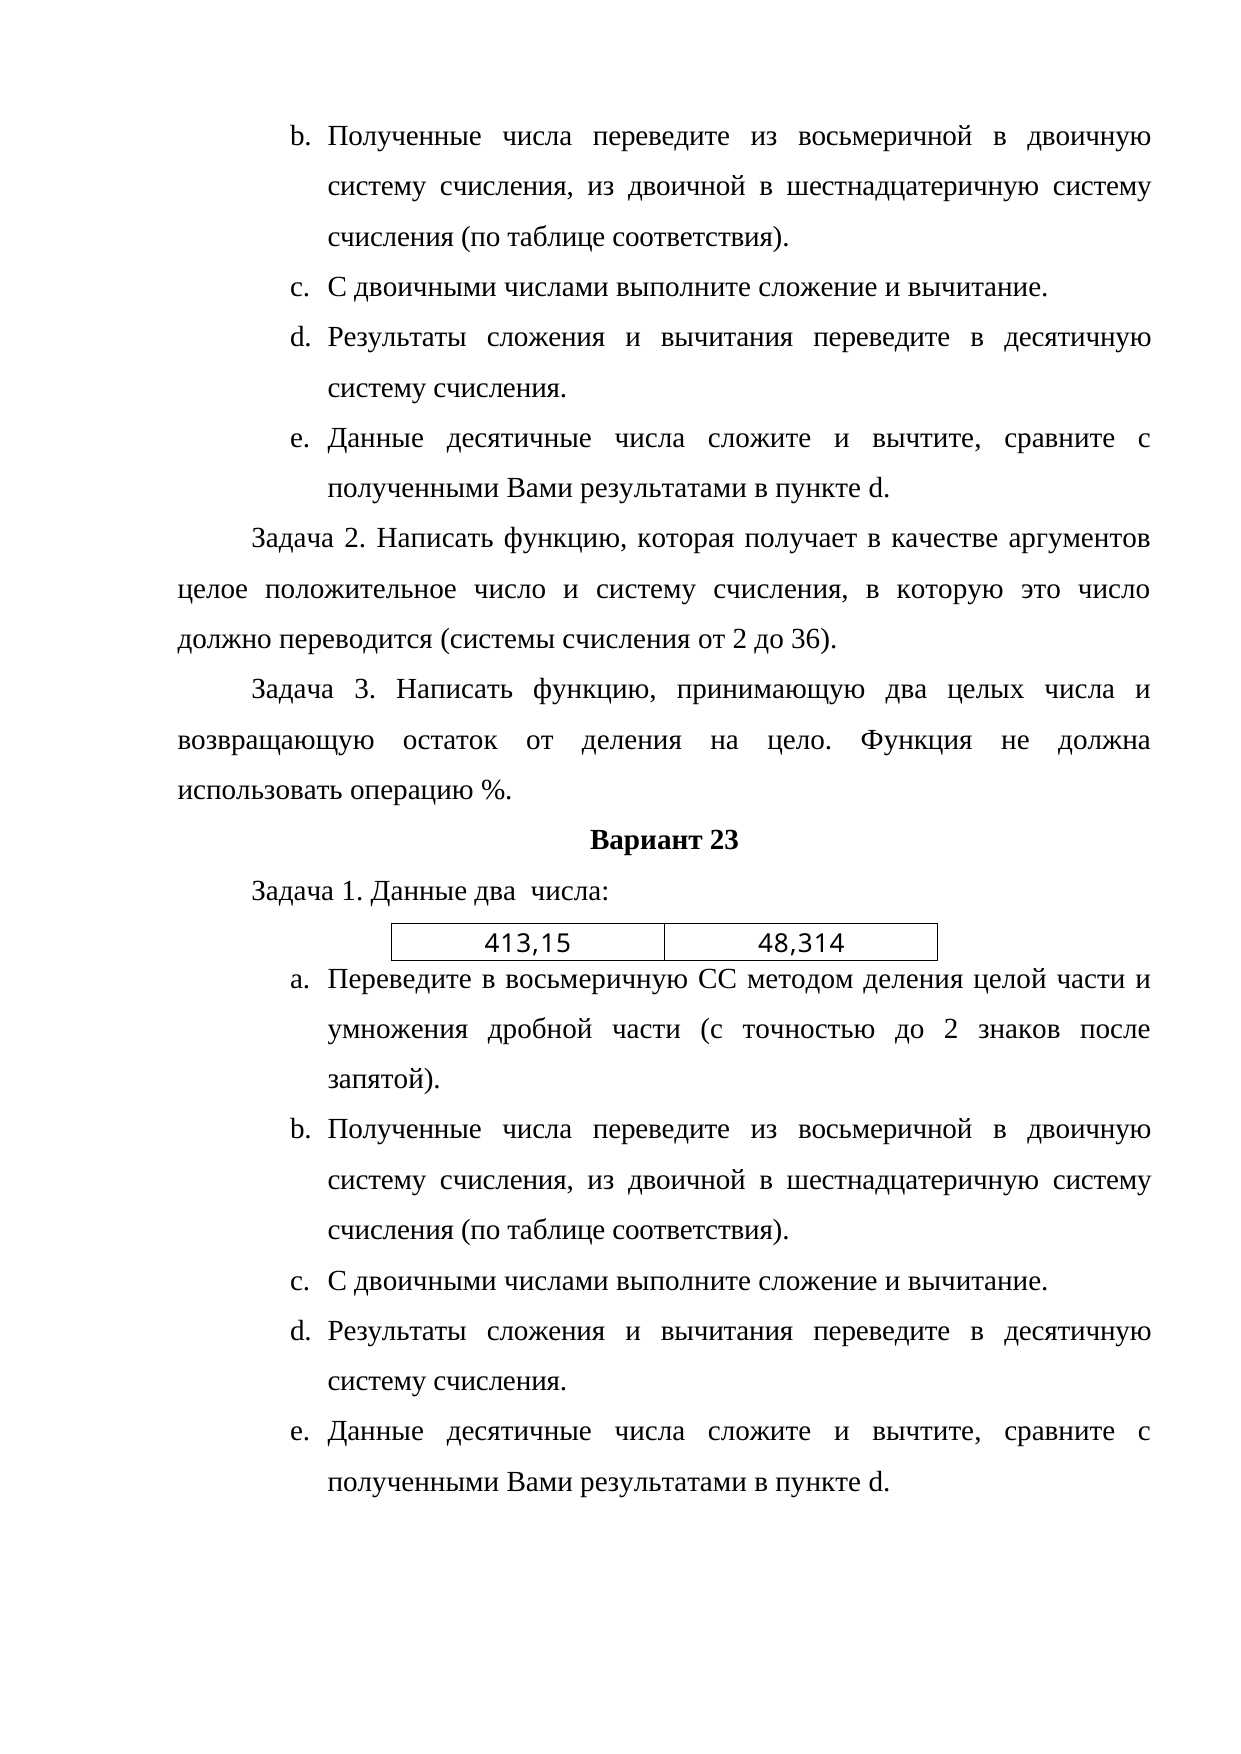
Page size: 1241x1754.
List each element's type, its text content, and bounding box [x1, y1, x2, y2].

table_header 48,314 [665, 924, 937, 960]
list Данные десятичные числа сложите и вычтите, сравните с полученными Вами результатами в пункте d. [290, 420, 1152, 504]
text Задача 1. Данные два числа: [177, 873, 1152, 906]
list С двоичными числами выполните сложение и вычитание. [290, 1263, 1152, 1296]
list Полученные числа переведите из восьмеричной в двоичную систему счисления, из двоичной в шестнадцатеричную систему счисления (по таблице соответствия). [290, 118, 1152, 252]
list Результаты сложения и вычитания переведите в десятичную систему счисления. [290, 319, 1152, 403]
list С двоичными числами выполните сложение и вычитание. [290, 269, 1152, 303]
text Задача 3. Написать функцию, принимающую два целых числа и возвращающую остаток от деления на цело. Функция не должна использовать операцию %. [177, 672, 1152, 806]
list Полученные числа переведите из восьмеричной в двоичную систему счисления, из двоичной в шестнадцатеричную систему счисления (по таблице соответствия). [290, 1112, 1152, 1246]
table_header 413,15 [392, 924, 664, 960]
text Вариант 23 [177, 822, 1152, 856]
list Данные десятичные числа сложите и вычтите, сравните с полученными Вами результатами в пункте d. [290, 1413, 1152, 1497]
list Результаты сложения и вычитания переведите в десятичную систему счисления. [290, 1313, 1152, 1397]
list Переведите в восьмеричную СС методом деления целой части и умножения дробной части (с точностью до 2 знаков после запятой). [290, 961, 1152, 1095]
